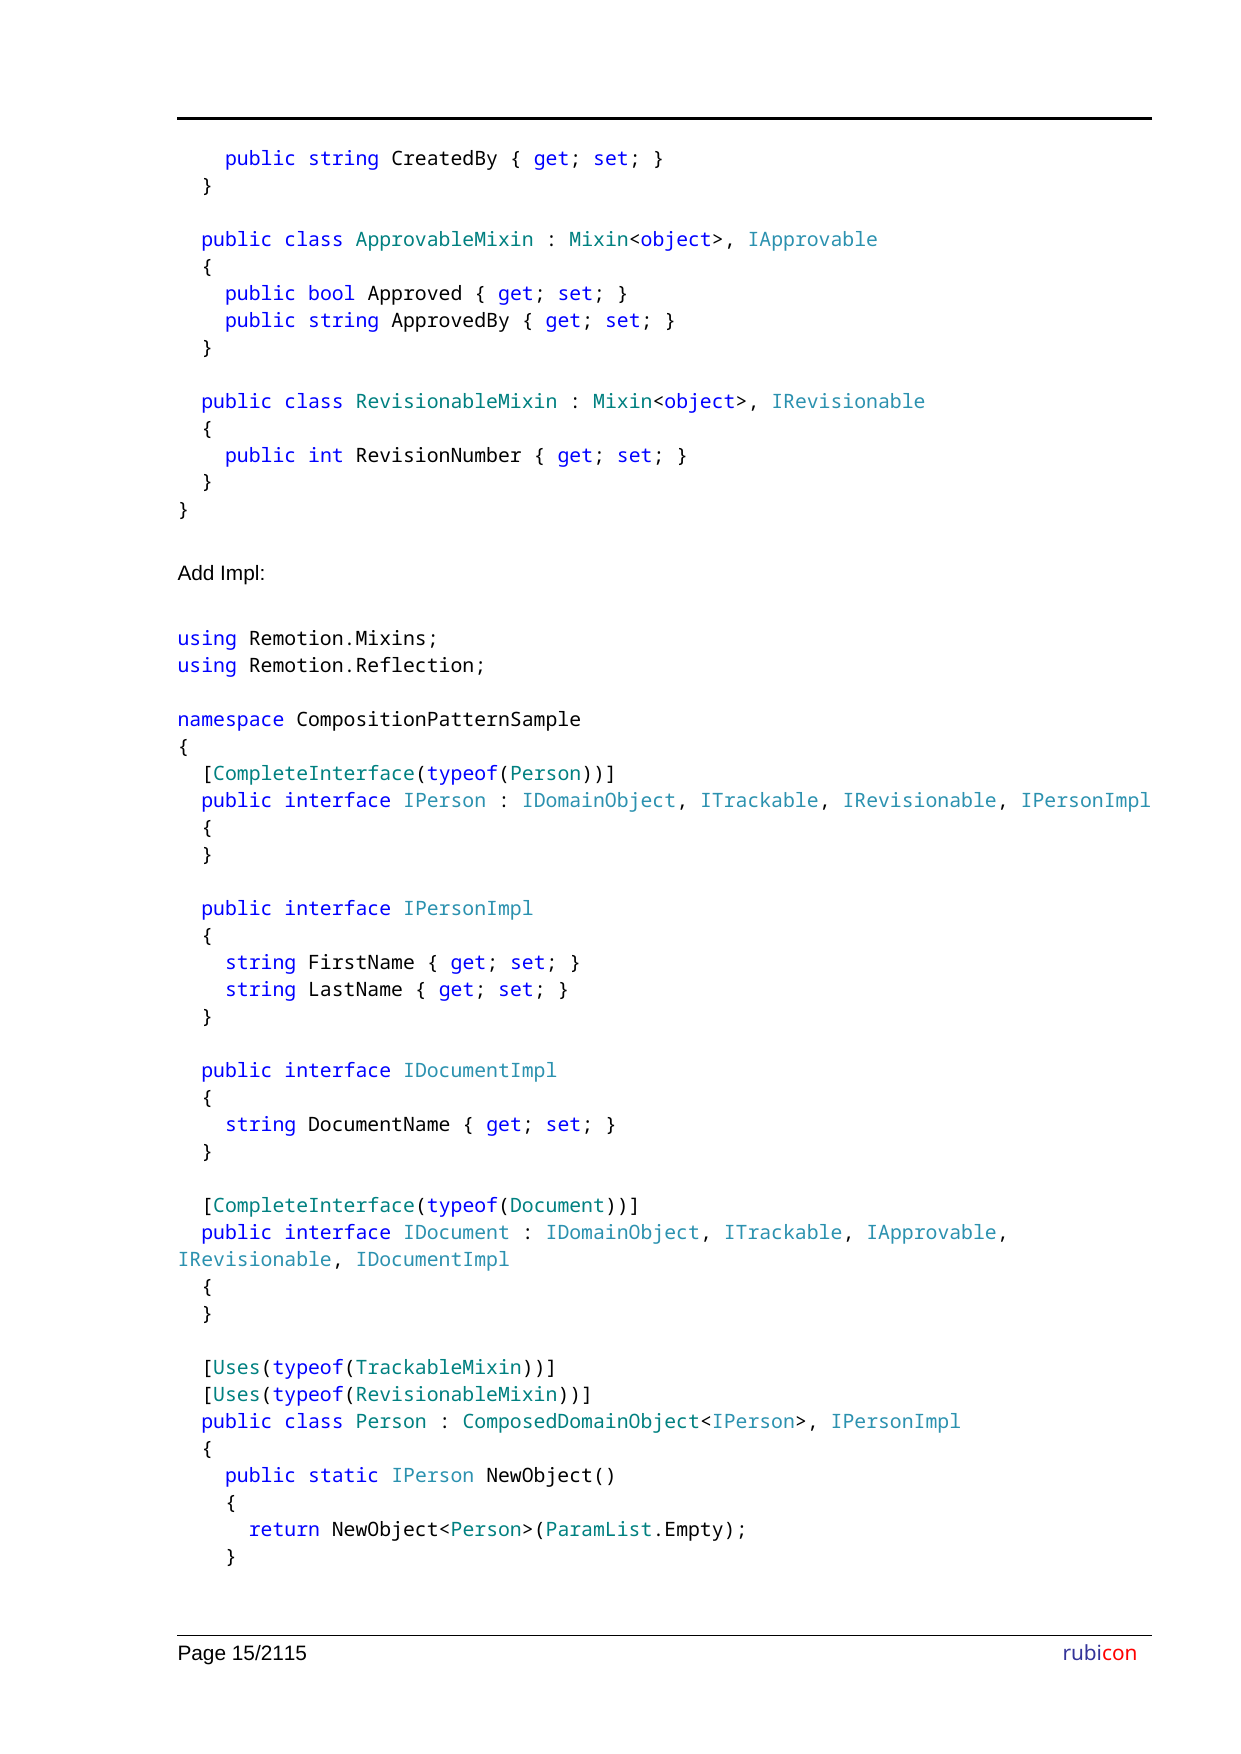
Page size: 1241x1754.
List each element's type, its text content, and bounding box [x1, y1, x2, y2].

text [Uses(typeof(RevisionableMixin))] [177, 1380, 1152, 1407]
text public int RevisionNumber { get; set; } [177, 441, 1152, 468]
text public interface IPerson : IDomainObject, ITrackable, IRevisionable, IPersonImpl [177, 787, 1152, 813]
text public static IPerson NewObject() [177, 1461, 1152, 1488]
text { [177, 813, 1152, 841]
text } [177, 1299, 1152, 1326]
text } [177, 171, 1152, 198]
text using Remotion.Mixins; [177, 625, 1152, 652]
text public interface IDocument : IDomainObject, ITrackable, IApprovable, IRevisionable, IDocumentImpl [177, 1218, 1152, 1272]
text public interface IDocumentImpl [177, 1056, 1152, 1083]
text { [177, 1434, 1152, 1461]
text } [177, 1542, 1152, 1569]
text public bool Approved { get; set; } [177, 279, 1152, 306]
text { [177, 1083, 1152, 1110]
text { [177, 921, 1152, 948]
text public interface IPersonImpl [177, 894, 1152, 921]
text } [177, 1137, 1152, 1164]
text string DocumentName { get; set; } [177, 1110, 1152, 1137]
text { [177, 1272, 1152, 1299]
text } [177, 1002, 1152, 1029]
text Add Impl: [177, 561, 1152, 585]
text [CompleteInterface(typeof(Document))] [177, 1191, 1152, 1218]
text { [177, 414, 1152, 441]
text { [177, 1488, 1152, 1515]
text [Uses(typeof(TrackableMixin))] [177, 1353, 1152, 1380]
text } [177, 495, 1152, 522]
text public class Person : ComposedDomainObject<IPerson>, IPersonImpl [177, 1407, 1152, 1434]
text { [177, 252, 1152, 279]
text } [177, 468, 1152, 495]
text return NewObject<Person>(ParamList.Empty); [177, 1515, 1152, 1542]
text using Remotion.Reflection; [177, 652, 1152, 679]
text string LastName { get; set; } [177, 975, 1152, 1002]
text public string CreatedBy { get; set; } [177, 144, 1152, 171]
text namespace CompositionPatternSample [177, 706, 1152, 733]
text } [177, 841, 1152, 867]
text { [177, 733, 1152, 759]
text [CompleteInterface(typeof(Person))] [177, 759, 1152, 787]
text public string ApprovedBy { get; set; } [177, 306, 1152, 333]
text } [177, 333, 1152, 360]
text public class RevisionableMixin : Mixin<object>, IRevisionable [177, 387, 1152, 414]
text string FirstName { get; set; } [177, 948, 1152, 975]
text public class ApprovableMixin : Mixin<object>, IApprovable [177, 225, 1152, 252]
